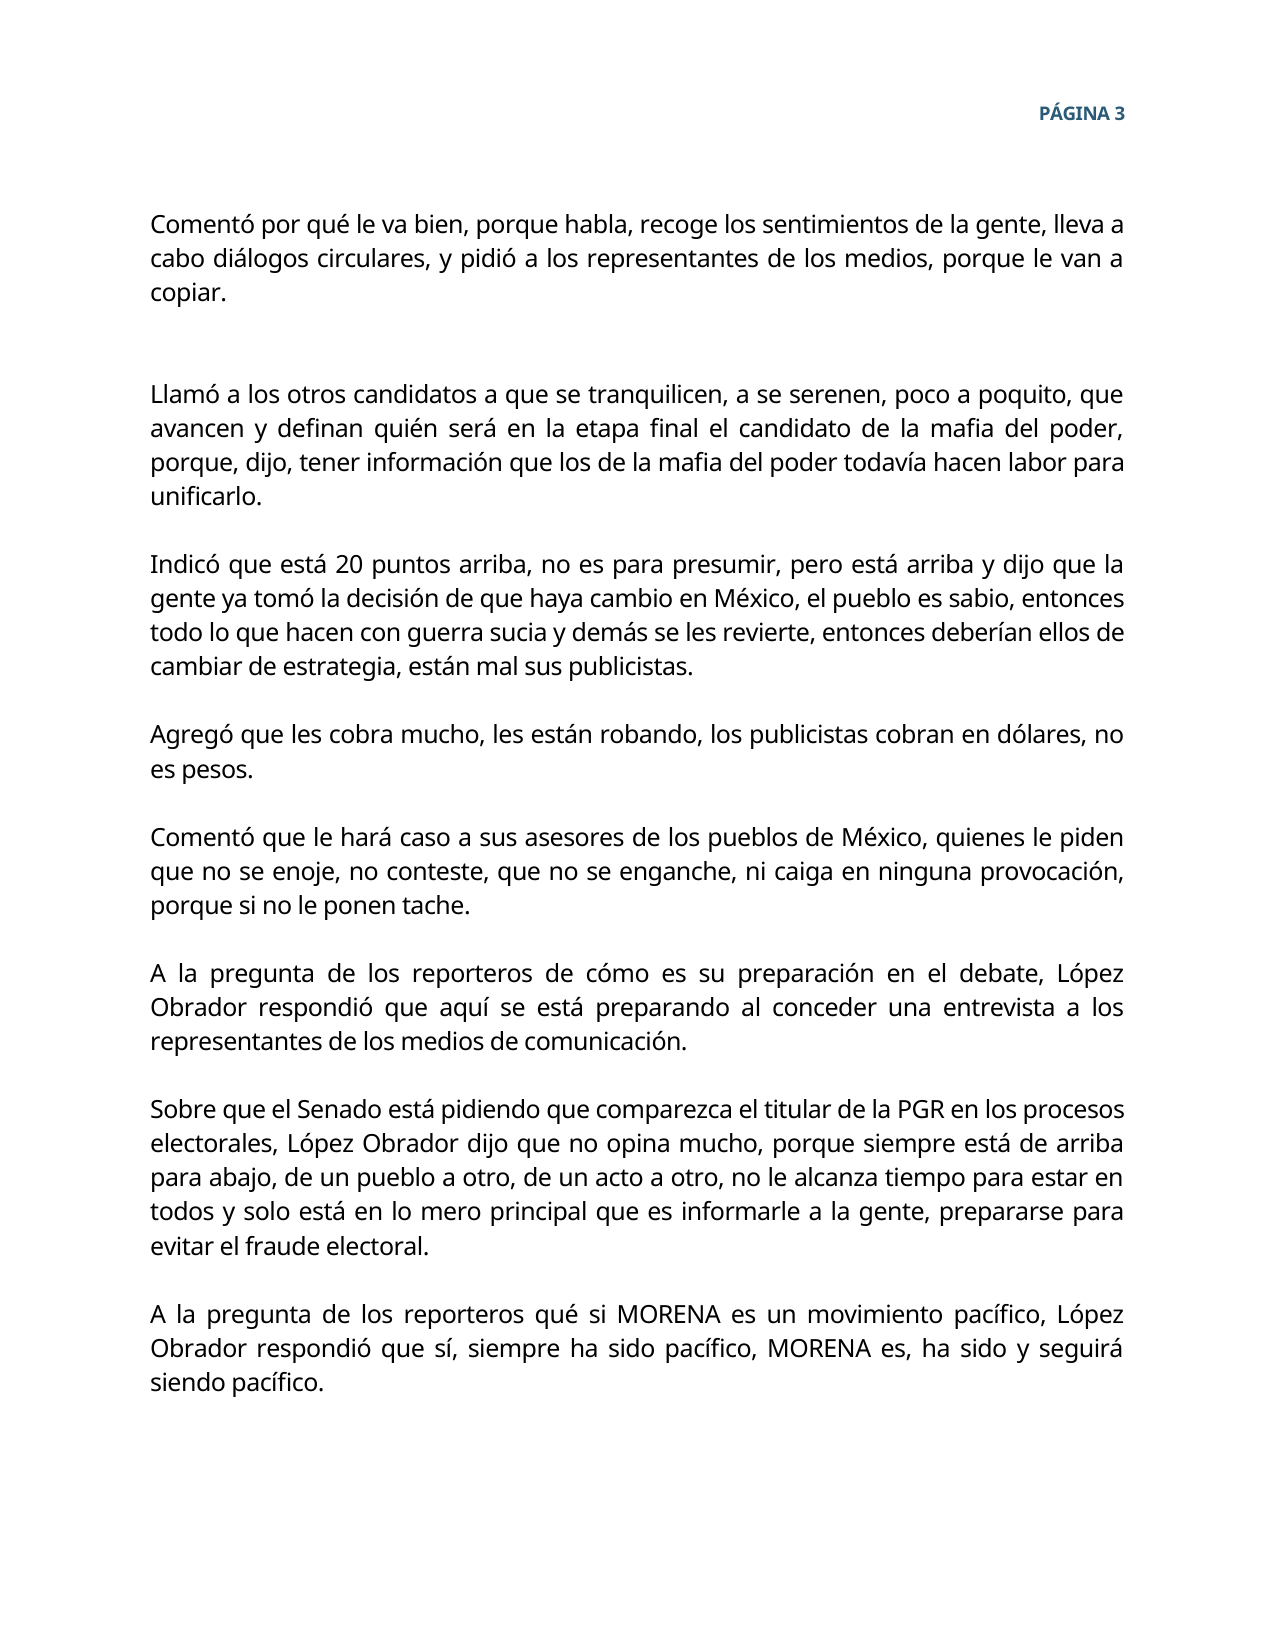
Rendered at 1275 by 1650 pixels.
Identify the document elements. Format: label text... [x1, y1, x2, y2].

text Indicó que está 20 puntos arriba, no es para presumir, pero está arriba y dijo que la gente ya tomó la decisión de que haya cambio en México, el pueblo es sabio, entonces todo lo que hacen con guerra sucia y demás se les revierte, entonces deberían ellos de cambiar de estrategia, están mal sus publicistas. [150, 547, 1125, 683]
text A la pregunta de los reporteros qué si MORENA es un movimiento pacífico, López Obrador respondió que sí, siempre ha sido pacífico, MORENA es, ha sido y seguirá siendo pacífico. [150, 1296, 1125, 1398]
text Llamó a los otros candidatos a que se tranquilicen, a se serenen, poco a poquito, que avancen y definan quién será en la etapa final el candidato de la mafia del poder, porque, dijo, tener información que los de la mafia del poder todavía hacen labor para unificarlo. [150, 377, 1125, 513]
text Agregó que les cobra mucho, les están robando, los publicistas cobran en dólares, no es pesos. [150, 717, 1125, 785]
text Comentó por qué le va bien, porque habla, recoge los sentimientos de la gente, lleva a cabo diálogos circulares, y pidió a los representantes de los medios, porque le van a copiar. [150, 206, 1125, 308]
text Comentó que le hará caso a sus asesores de los pueblos de México, quienes le piden que no se enoje, no conteste, que no se enganche, ni caiga en ninguna provocación, porque si no le ponen tache. [150, 819, 1125, 922]
text A la pregunta de los reporteros de cómo es su preparación en el debate, López Obrador respondió que aquí se está preparando al conceder una entrevista a los representantes de los medios de comunicación. [150, 956, 1125, 1058]
text Sobre que el Senado está pidiendo que comparezca el titular de la PGR en los procesos electorales, López Obrador dijo que no opina mucho, porque siempre está de arriba para abajo, de un pueblo a otro, de un acto a otro, no le alcanza tiempo para estar en todos y solo está en lo mero principal que es informarle a la gente, prepararse para evitar el fraude electoral. [150, 1092, 1125, 1262]
